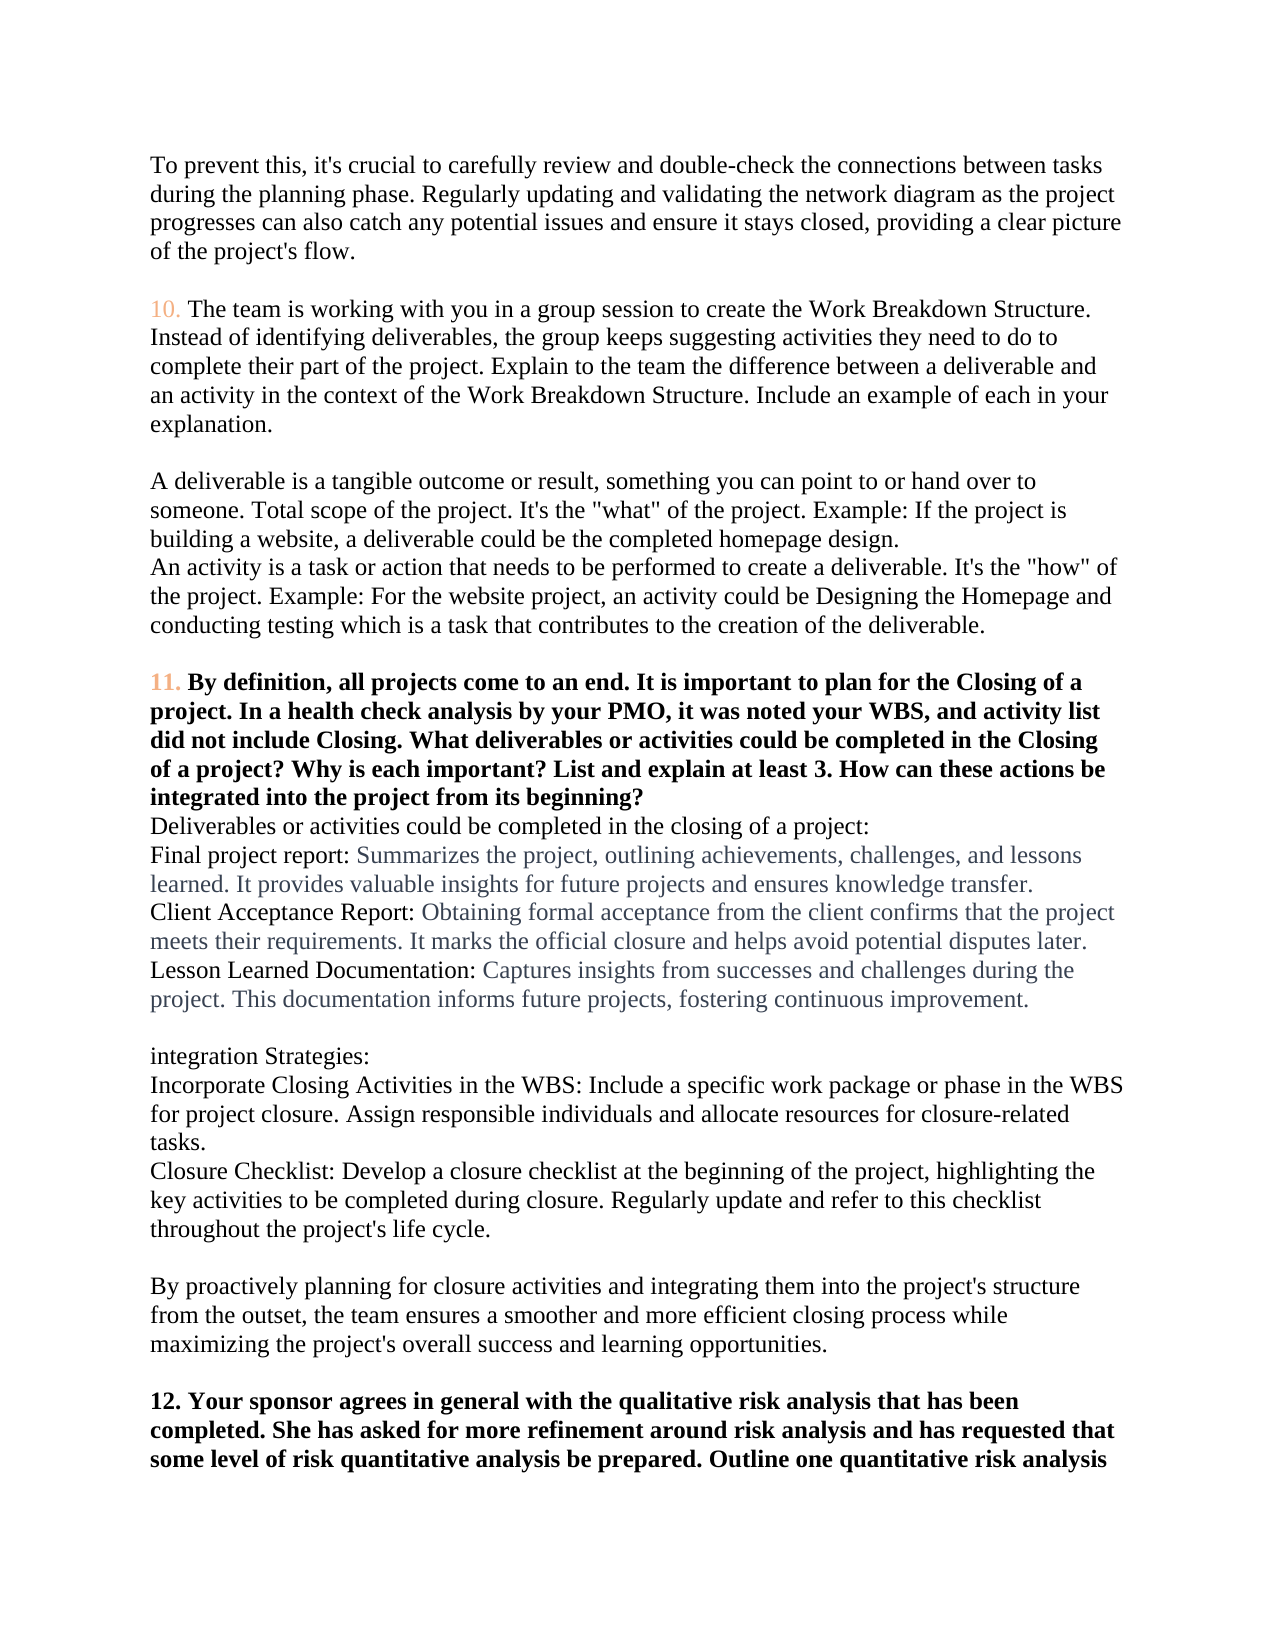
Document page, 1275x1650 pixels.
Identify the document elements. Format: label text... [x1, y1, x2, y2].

text By proactively planning for closure activities and integrating them into the project's structure from the outset, the team ensures a smoother and more efficient closing process while maximizing the project's overall success and learning opportunities. [150, 1271, 1125, 1357]
text Final project report: Summarizes the project, outlining achievements, challenges, and lessons learned. It provides valuable insights for future projects and ensures knowledge transfer. [150, 840, 1125, 897]
text To prevent this, it's crucial to carefully review and double-check the connections between tasks during the planning phase. Regularly updating and validating the network diagram as the project progresses can also catch any potential issues and ensure it stays closed, providing a clear picture of the project's flow. [150, 150, 1125, 265]
text 11. By definition, all projects come to an end. It is important to plan for the Closing of a project. In a health check analysis by your PMO, it was noted your WBS, and activity list did not include Closing. What deliverables or activities could be completed in the Closing of a project? Why is each important? List and explain at least 3. How can these actions be integrated into the project from its beginning? [150, 667, 1125, 811]
text A deliverable is a tangible outcome or result, something you can point to or hand over to someone. Total scope of the project. It's the "what" of the project. Example: If the project is building a website, a deliverable could be the completed homepage design. [150, 466, 1125, 552]
text Incorporate Closing Activities in the WBS: Include a specific work package or phase in the WBS for project closure. Assign responsible individuals and allocate resources for closure-related tasks. [150, 1070, 1125, 1156]
text Deliverables or activities could be completed in the closing of a project: [150, 811, 1125, 840]
text An activity is a task or action that needs to be performed to create a deliverable. It's the "how" of the project. Example: For the website project, an activity could be Designing the Homepage and conducting testing which is a task that contributes to the creation of the deliverable. [150, 552, 1125, 639]
text integration Strategies: [150, 1041, 1125, 1070]
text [150, 1386, 1125, 1472]
text 10. The team is working with you in a group session to create the Work Breakdown Structure. Instead of identifying deliverables, the group keeps suggesting activities they need to do to complete their part of the project. Explain to the team the difference between a deliverable and an activity in the context of the Work Breakdown Structure. Include an example of each in your explanation. [150, 294, 1125, 437]
text Client Acceptance Report: Obtaining formal acceptance from the client confirms that the project meets their requirements. It marks the official closure and helps avoid potential disputes later. [150, 897, 1125, 955]
text Closure Checklist: Develop a closure checklist at the beginning of the project, highlighting the key activities to be completed during closure. Regularly update and refer to this checklist throughout the project's life cycle. [150, 1156, 1125, 1242]
text Lesson Learned Documentation: Captures insights from successes and challenges during the project. This documentation informs future projects, fostering continuous improvement. [150, 955, 1125, 1012]
